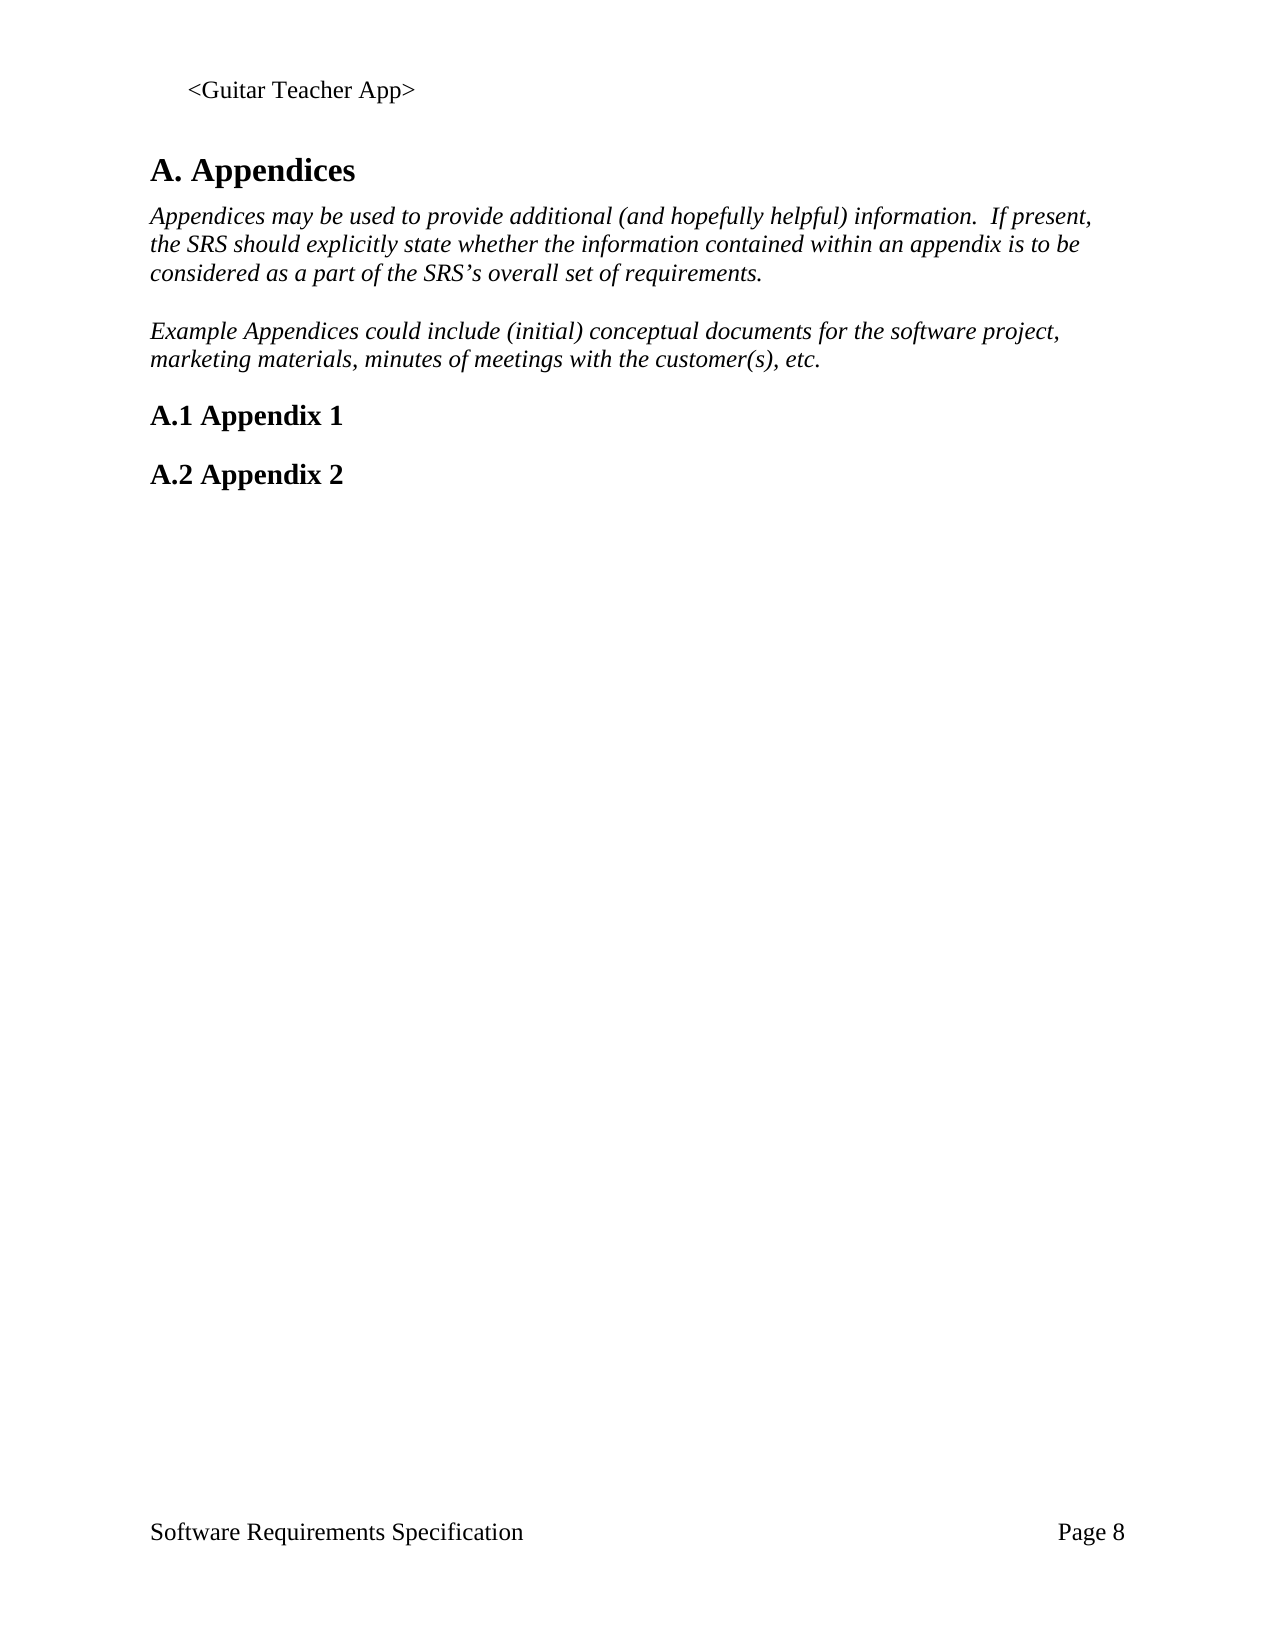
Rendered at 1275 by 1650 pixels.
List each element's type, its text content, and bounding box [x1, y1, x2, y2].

subtitle A. Appendices [150, 150, 1125, 188]
subtitle A.1 Appendix 1 [150, 398, 1125, 432]
subtitle A.2 Appendix 2 [150, 457, 1125, 490]
text Appendices may be used to provide additional (and hopefully helpful) information. If present, the SRS should explicitly state whether the information contained within an appendix is to be considered as a part of the SRS’s overall set of requirements. [150, 201, 1125, 287]
text Example Appendices could include (initial) conceptual documents for the software project, marketing materials, minutes of meetings with the customer(s), etc. [150, 316, 1125, 373]
